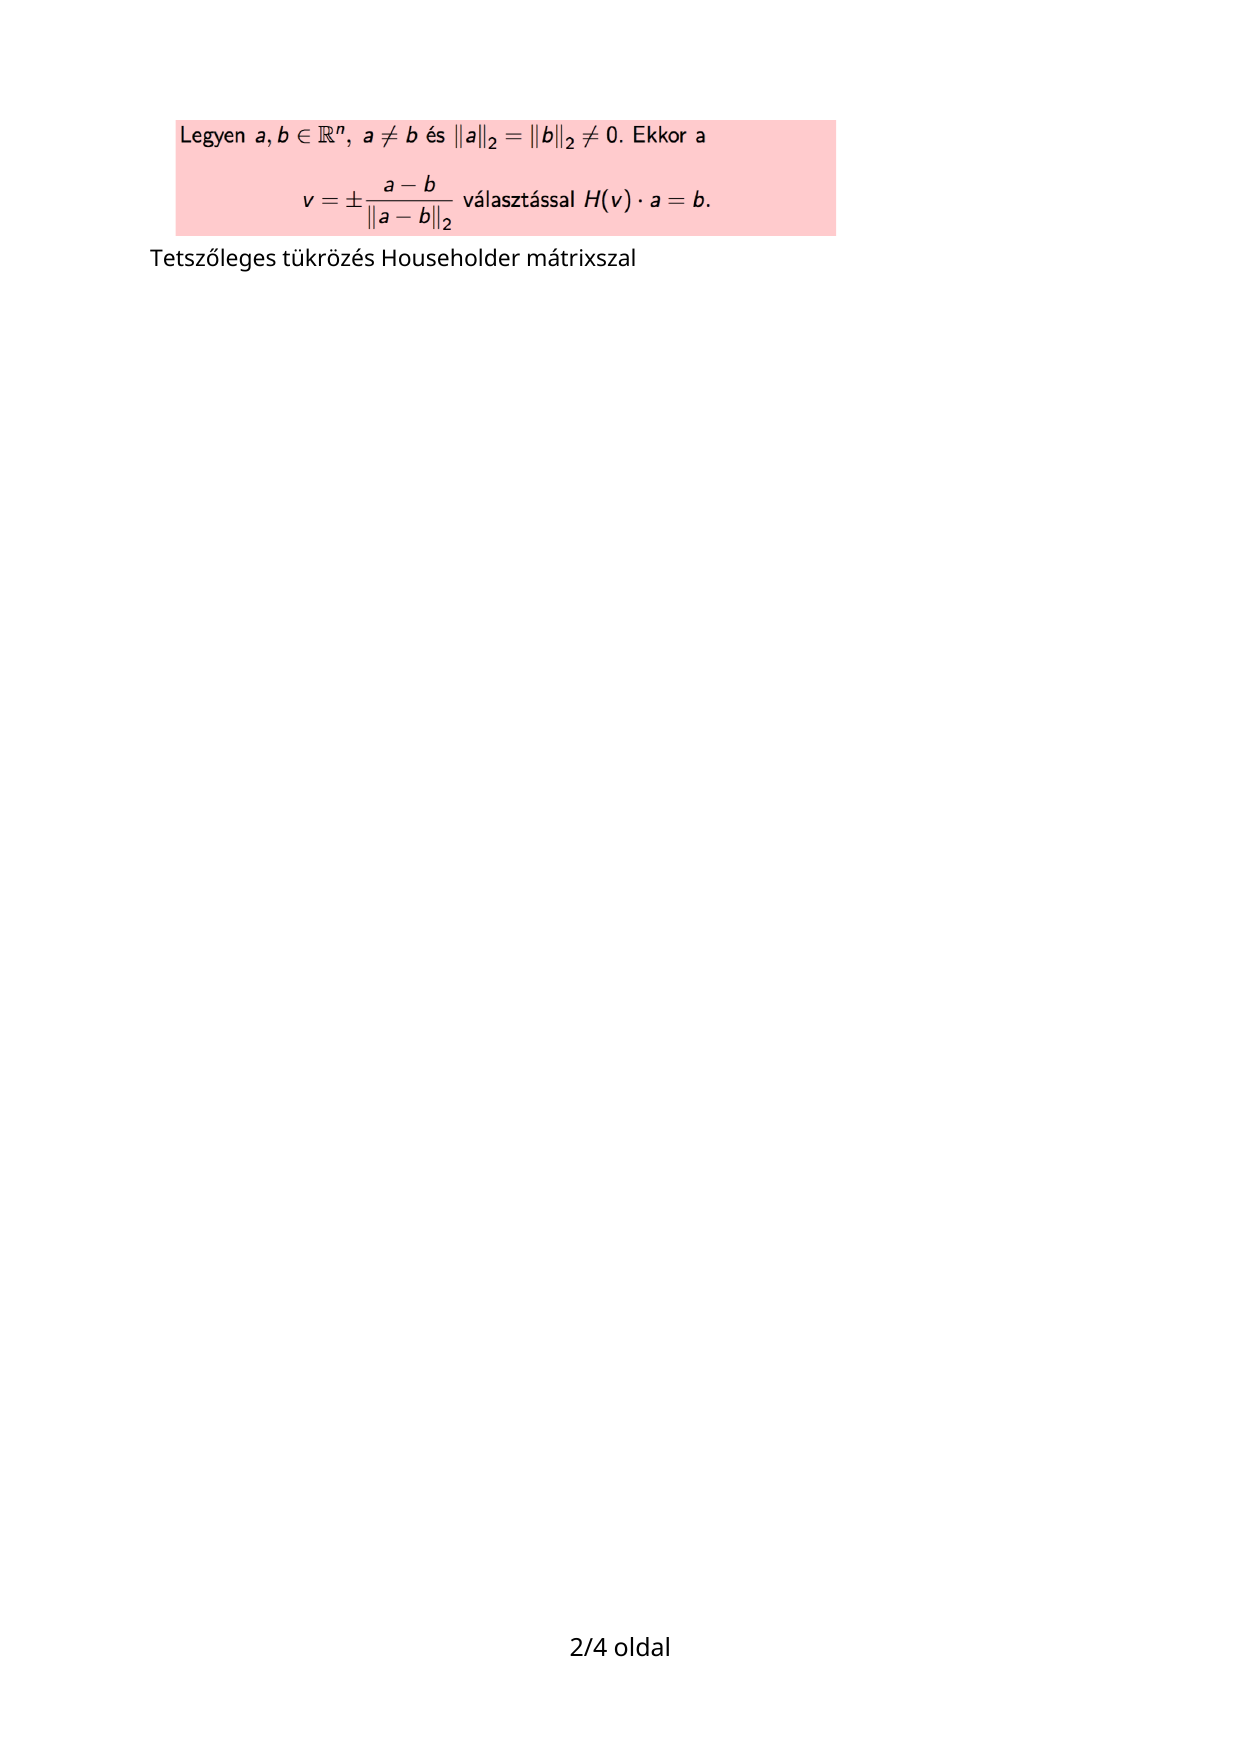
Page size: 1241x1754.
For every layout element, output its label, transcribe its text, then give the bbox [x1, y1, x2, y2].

picture [175, 120, 837, 236]
text Tetszőleges tükrözés Householder mátrixszal [150, 166, 1090, 273]
